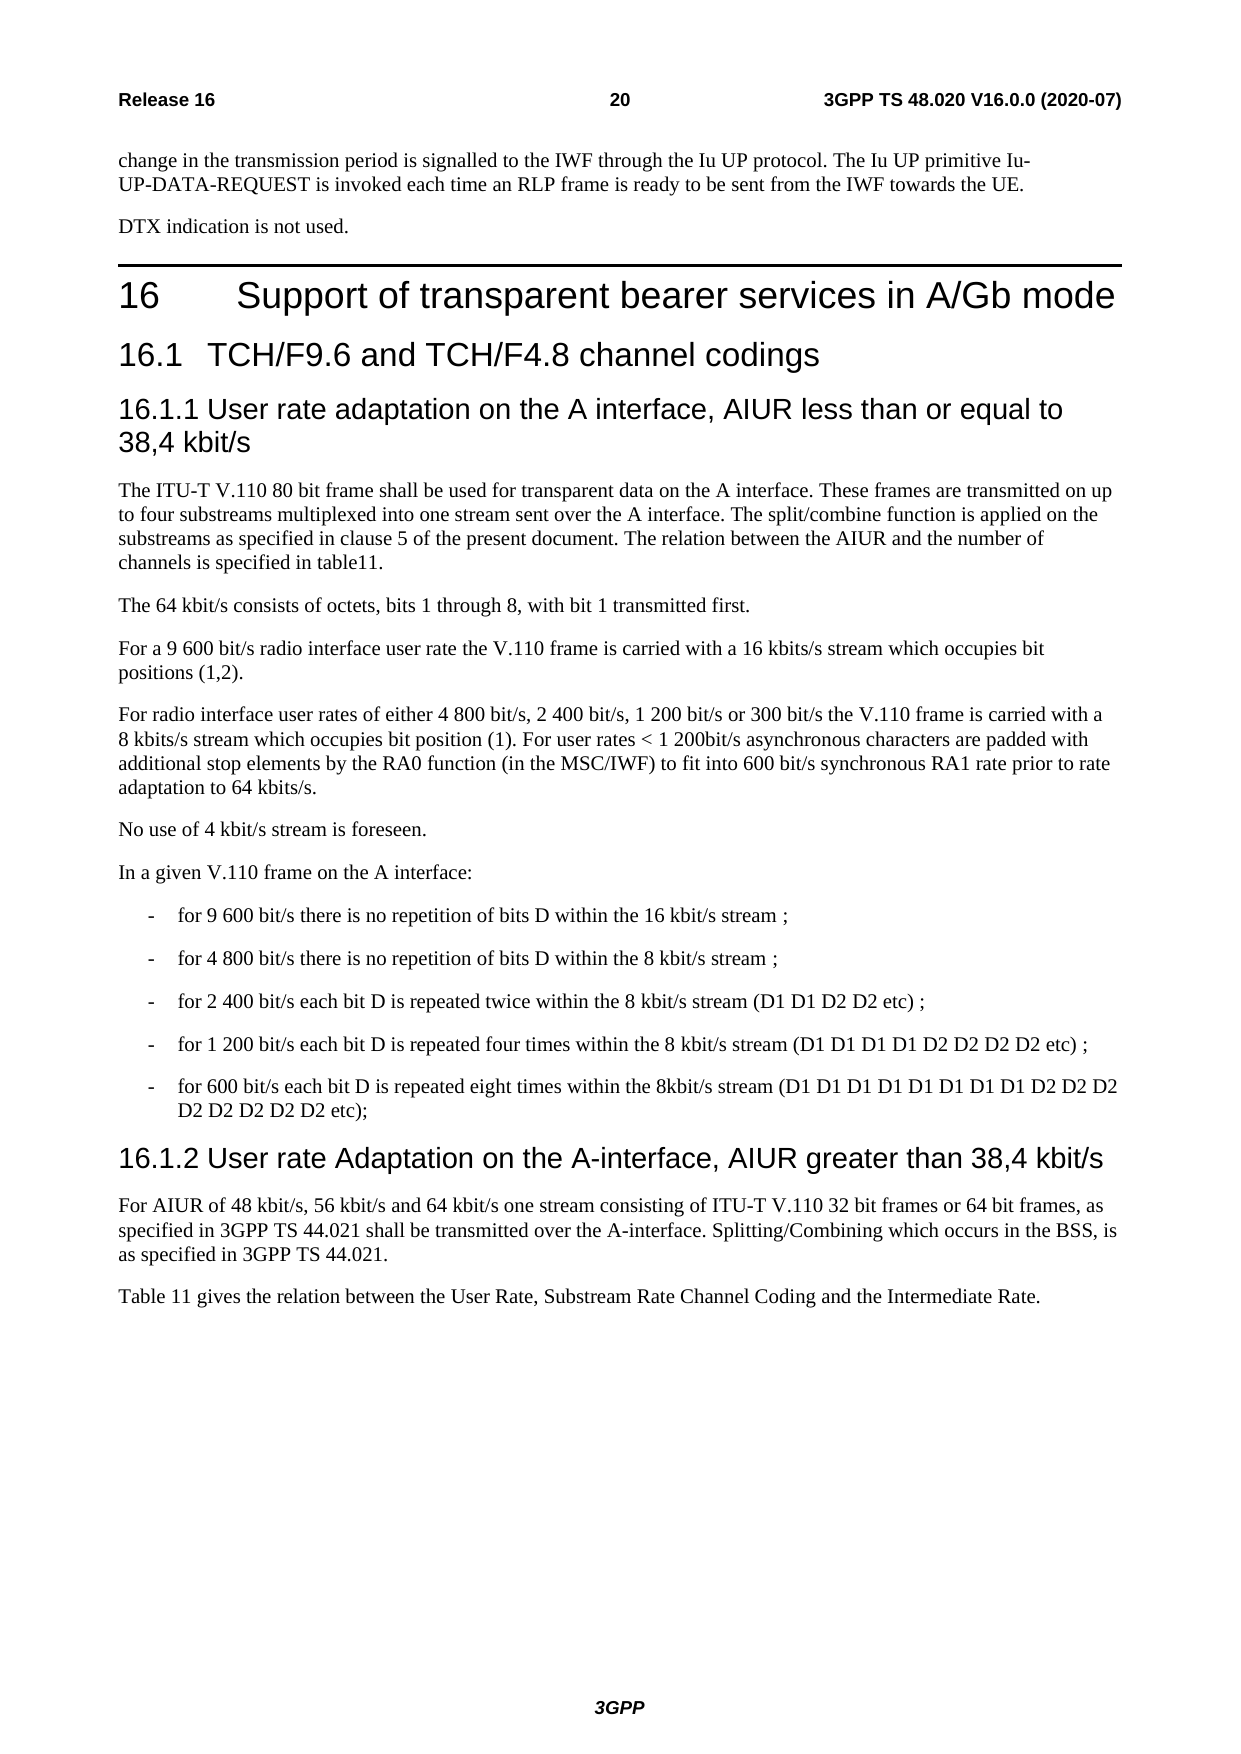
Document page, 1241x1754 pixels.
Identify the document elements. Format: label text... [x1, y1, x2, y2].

text - for 600 bit/s each bit D is repeated eight times within the 8kbit/s stream (D1 D1 D1 D1 D1 D1 D1 D1 D2 D2 D2 D2 D2 D2 D2 D2 etc); [148, 1074, 1122, 1122]
subtitle 16.1.1 User rate adaptation on the A interface, AIUR less than or equal to 38,4 kbit/s [118, 392, 1122, 459]
text No use of 4 kbit/s stream is foreseen. [118, 817, 1122, 841]
text In a given V.110 frame on the A interface: [118, 860, 1122, 884]
text - for 4 800 bit/s there is no repetition of bits D within the 8 kbit/s stream ; [148, 946, 1122, 970]
text The 64 kbit/s consists of octets, bits 1 through 8, with bit 1 transmitted first. [118, 593, 1122, 617]
text - for 1 200 bit/s each bit D is repeated four times within the 8 kbit/s stream (D1 D1 D1 D1 D2 D2 D2 D2 etc) ; [148, 1031, 1122, 1056]
subtitle 16 Support of transparent bearer services in A/Gb mode [118, 267, 1122, 316]
text - for 2 400 bit/s each bit D is repeated twice within the 8 kbit/s stream (D1 D1 D2 D2 etc) ; [148, 989, 1122, 1013]
text For radio interface user rates of either 4 800 bit/s, 2 400 bit/s, 1 200 bit/s or 300 bit/s the V.110 frame is carried with a 8 kbits/s stream which occupies bit position (1). For user rates < 1 200bit/s asynchronous characters are padded with additional stop elements by the RA0 function (in the MSC/IWF) to fit into 600 bit/s synchronous RA1 rate prior to rate adaptation to 64 kbits/s. [118, 702, 1122, 799]
text The ITU-T V.110 80 bit frame shall be used for transparent data on the A interface. These frames are transmitted on up to four substreams multiplexed into one stream sent over the A interface. The split/combine function is applied on the substreams as specified in clause 5 of the present document. The relation between the AIUR and the number of channels is specified in table11. [118, 478, 1122, 574]
subtitle 16.1 TCH/F9.6 and TCH/F4.8 channel codings [118, 335, 1122, 373]
text Table 11 gives the relation between the User Rate, Substream Rate Channel Coding and the Intermediate Rate. [118, 1284, 1122, 1308]
text For AIUR of 48 kbit/s, 56 kbit/s and 64 kbit/s one stream consisting of ITU-T V.110 32 bit frames or 64 bit frames, as specified in 3GPP TS 44.021 shall be transmitted over the A-interface. Splitting/Combining which occurs in the BSS, is as specified in 3GPP TS 44.021. [118, 1193, 1122, 1266]
text DTX indication is not used. [118, 214, 1122, 238]
text - for 9 600 bit/s there is no repetition of bits D within the 16 kbit/s stream ; [148, 903, 1122, 927]
text For a 9 600 bit/s radio interface user rate the V.110 frame is carried with a 16 kbits/s stream which occupies bit positions (1,2). [118, 636, 1122, 684]
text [118, 147, 1122, 196]
subtitle 16.1.2 User rate Adaptation on the A-interface, AIUR greater than 38,4 kbit/s [118, 1141, 1122, 1175]
